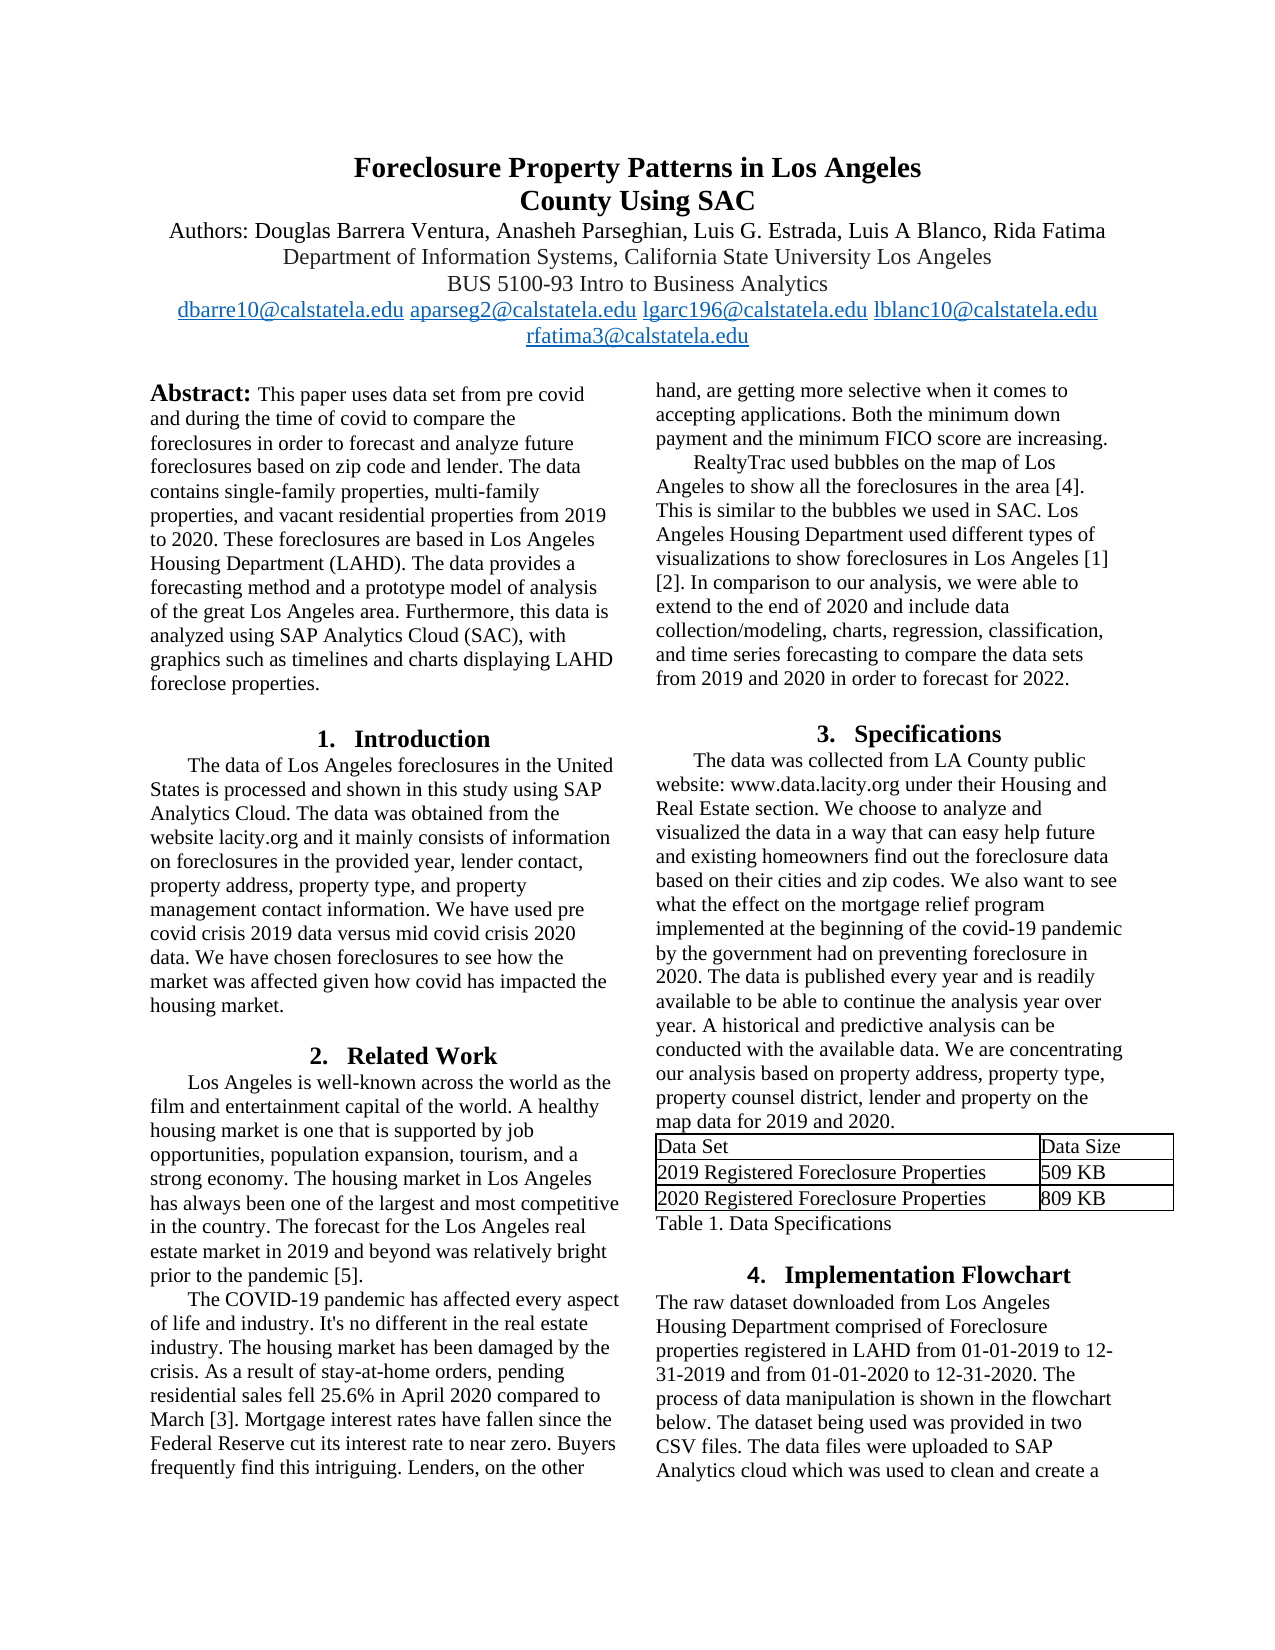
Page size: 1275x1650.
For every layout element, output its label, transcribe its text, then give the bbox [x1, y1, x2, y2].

text Department of Information Systems, California State University Los Angeles [150, 243, 1125, 270]
list Introduction [187, 724, 619, 753]
text Table 1. Data Specifications [656, 1211, 1125, 1235]
list Related Work [187, 1041, 619, 1070]
table_cell 2019 Registered Foreclosure Properties [657, 1160, 1039, 1184]
table_header Data Size [1041, 1135, 1173, 1158]
table_header Data Set [657, 1135, 1039, 1158]
table_cell 509 KB [1041, 1160, 1173, 1184]
text BUS 5100-93 Intro to Business Analytics [150, 270, 1125, 296]
list Implementation Flowchart [693, 1259, 1125, 1290]
text The data of Los Angeles foreclosures in the United States is processed and shown in this study using SAP Analytics Cloud. The data was obtained from the website lacity.org and it mainly consists of information on foreclosures in the provided year, lender contact, property address, property type, and property management contact information. We have used pre covid crisis 2019 data versus mid covid crisis 2020 data. We have chosen foreclosures to see how the market was affected given how covid has impacted the housing market. [150, 753, 619, 1017]
text Authors: Douglas Barrera Ventura, Anasheh Parseghian, Luis G. Estrada, Luis A Blanco, Rida Fatima [150, 217, 1125, 243]
text dbarre10@calstatela.edu aparseg2@calstatela.edu lgarc196@calstatela.edu lblanc10@calstatela.edu rfatima3@calstatela.edu [150, 296, 1125, 349]
text The COVID-19 pandemic has affected every aspect of life and industry. It's no different in the real estate industry. The housing market has been damaged by the crisis. As a result of stay-at-home orders, pending residential sales fell 25.6% in April 2020 compared to March [3]. Mortgage interest rates have fallen since the Federal Reserve cut its interest rate to near zero. Buyers frequently find this intriguing. Lenders, on the other hand, are getting more selective when it comes to accepting applications. Both the minimum down payment and the minimum FICO score are increasing. [150, 1287, 619, 1479]
text RealtyTrac used bubbles on the map of Los Angeles to show all the foreclosures in the area [4]. This is similar to the bubbles we used in SAC. Los Angeles Housing Department used different types of visualizations to show foreclosures in Los Angeles [1] [2]. In comparison to our analysis, we were able to extend to the end of 2020 and include data collection/modeling, charts, regression, classification, and time series forecasting to compare the data sets from 2019 and 2020 in order to forecast for 2022. [656, 450, 1125, 690]
text Foreclosure Property Patterns in Los Angeles County Using SAC [150, 150, 1125, 217]
table_cell 809 KB [1041, 1186, 1173, 1210]
text Abstract: This paper uses data set from pre covid and during the time of covid to compare the foreclosures in order to forecast and analyze future foreclosures based on zip code and lender. The data contains single-family properties, multi-family properties, and vacant residential properties from 2019 to 2020. These foreclosures are based in Los Angeles Housing Department (LAHD). The data provides a forecasting method and a prototype model of analysis of the great Los Angeles area. Furthermore, this data is analyzed using SAP Analytics Cloud (SAC), with graphics such as timelines and charts displaying LAHD foreclose properties. [150, 378, 619, 695]
list Specifications [693, 719, 1125, 748]
text Los Angeles is well-known across the world as the film and entertainment capital of the world. A healthy housing market is one that is supported by job opportunities, population expansion, tourism, and a strong economy. The housing market in Los Angeles has always been one of the largest and most competitive in the country. The forecast for the Los Angeles real estate market in 2019 and beyond was relatively bright prior to the pandemic [5]. [150, 1070, 619, 1287]
table_cell 2020 Registered Foreclosure Properties [657, 1186, 1039, 1210]
text The data was collected from LA County public website: www.data.lacity.org under their Housing and Real Estate section. We choose to analyze and visualized the data in a way that can easy help future and existing homeowners find out the foreclosure data based on their cities and zip codes. We also want to see what the effect on the mortgage relief program implemented at the beginning of the covid-19 pandemic by the government had on preventing foreclosure in 2020. The data is published every year and is readily available to be able to continue the analysis year over year. A historical and predictive analysis can be conducted with the available data. We are concentrating our analysis based on property address, property type, property counsel district, lender and property on the map data for 2019 and 2020. [656, 748, 1125, 1133]
